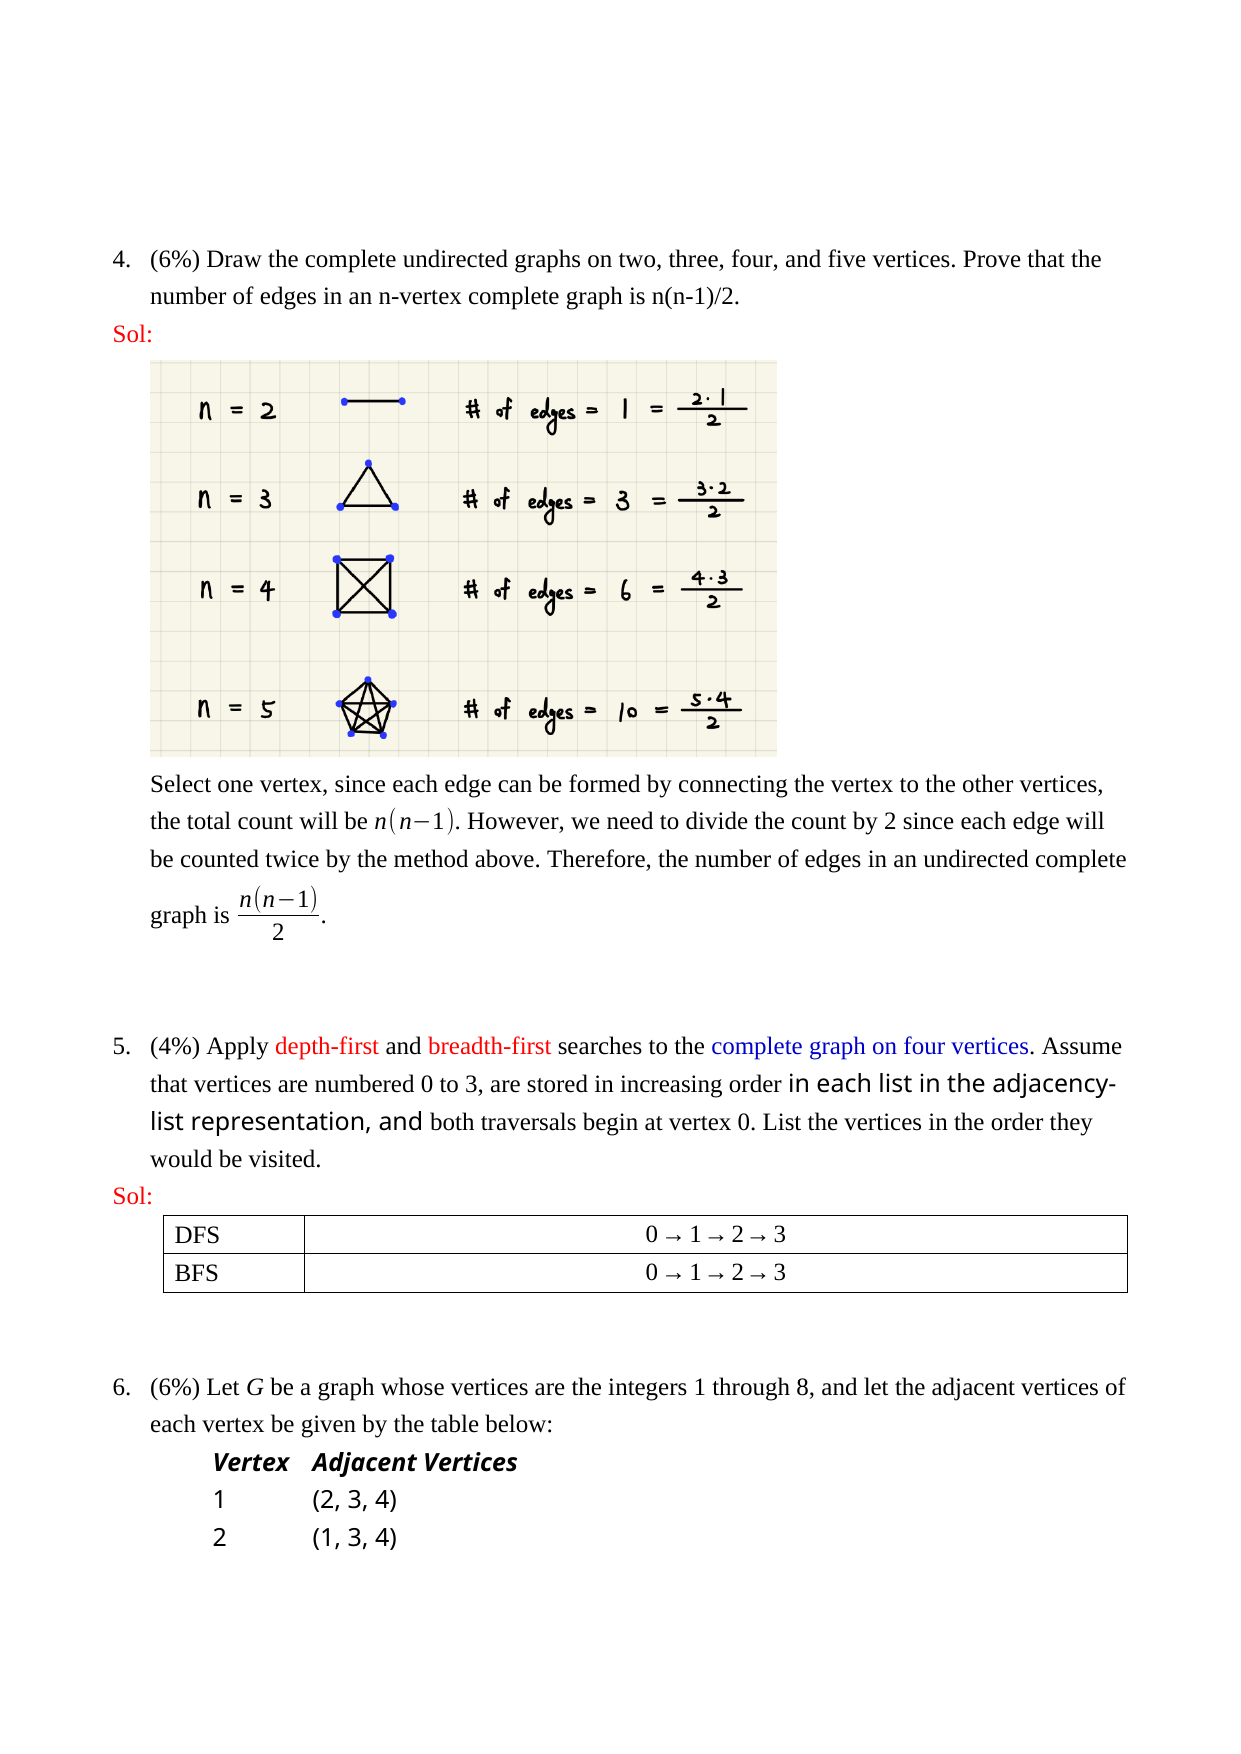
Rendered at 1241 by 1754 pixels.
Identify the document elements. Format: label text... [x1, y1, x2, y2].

table_cell [305, 1254, 1127, 1292]
table_header DFS [164, 1216, 304, 1253]
list (6%) Let G be a graph whose vertices are the integers 1 through 8, and let the adjacent vertices of each vertex be given by the table below: [112, 1368, 1128, 1443]
table_cell BFS [164, 1254, 304, 1292]
list Select one vertex, since each edge can be formed by connecting the vertex to the other vertices, the total count will be . However, we need to divide the count by 2 since each edge will be counted twice by the method above. Therefore, the number of edges in an undirected complete graph is . [150, 764, 1128, 952]
text 1 (2, 3, 4) [162, 1480, 1128, 1518]
text Sol: [112, 1177, 1128, 1214]
text Sol: [112, 314, 1128, 352]
text 2 (1, 3, 4) [162, 1518, 1128, 1555]
list (4%) Apply depth-first and breadth-first searches to the complete graph on four vertices. Assume that vertices are numbered 0 to 3, are stored in increasing order in each list in the adjacency-list representation, and both traversals begin at vertex 0. List the vertices in the order they would be visited. [112, 1027, 1128, 1177]
text Vertex Adjacent Vertices [162, 1443, 1128, 1480]
picture [150, 360, 777, 757]
table_header [305, 1216, 1127, 1253]
list (6%) Draw the complete undirected graphs on two, three, four, and five vertices. Prove that the number of edges in an n-vertex complete graph is n(n-1)/2. [112, 239, 1128, 314]
